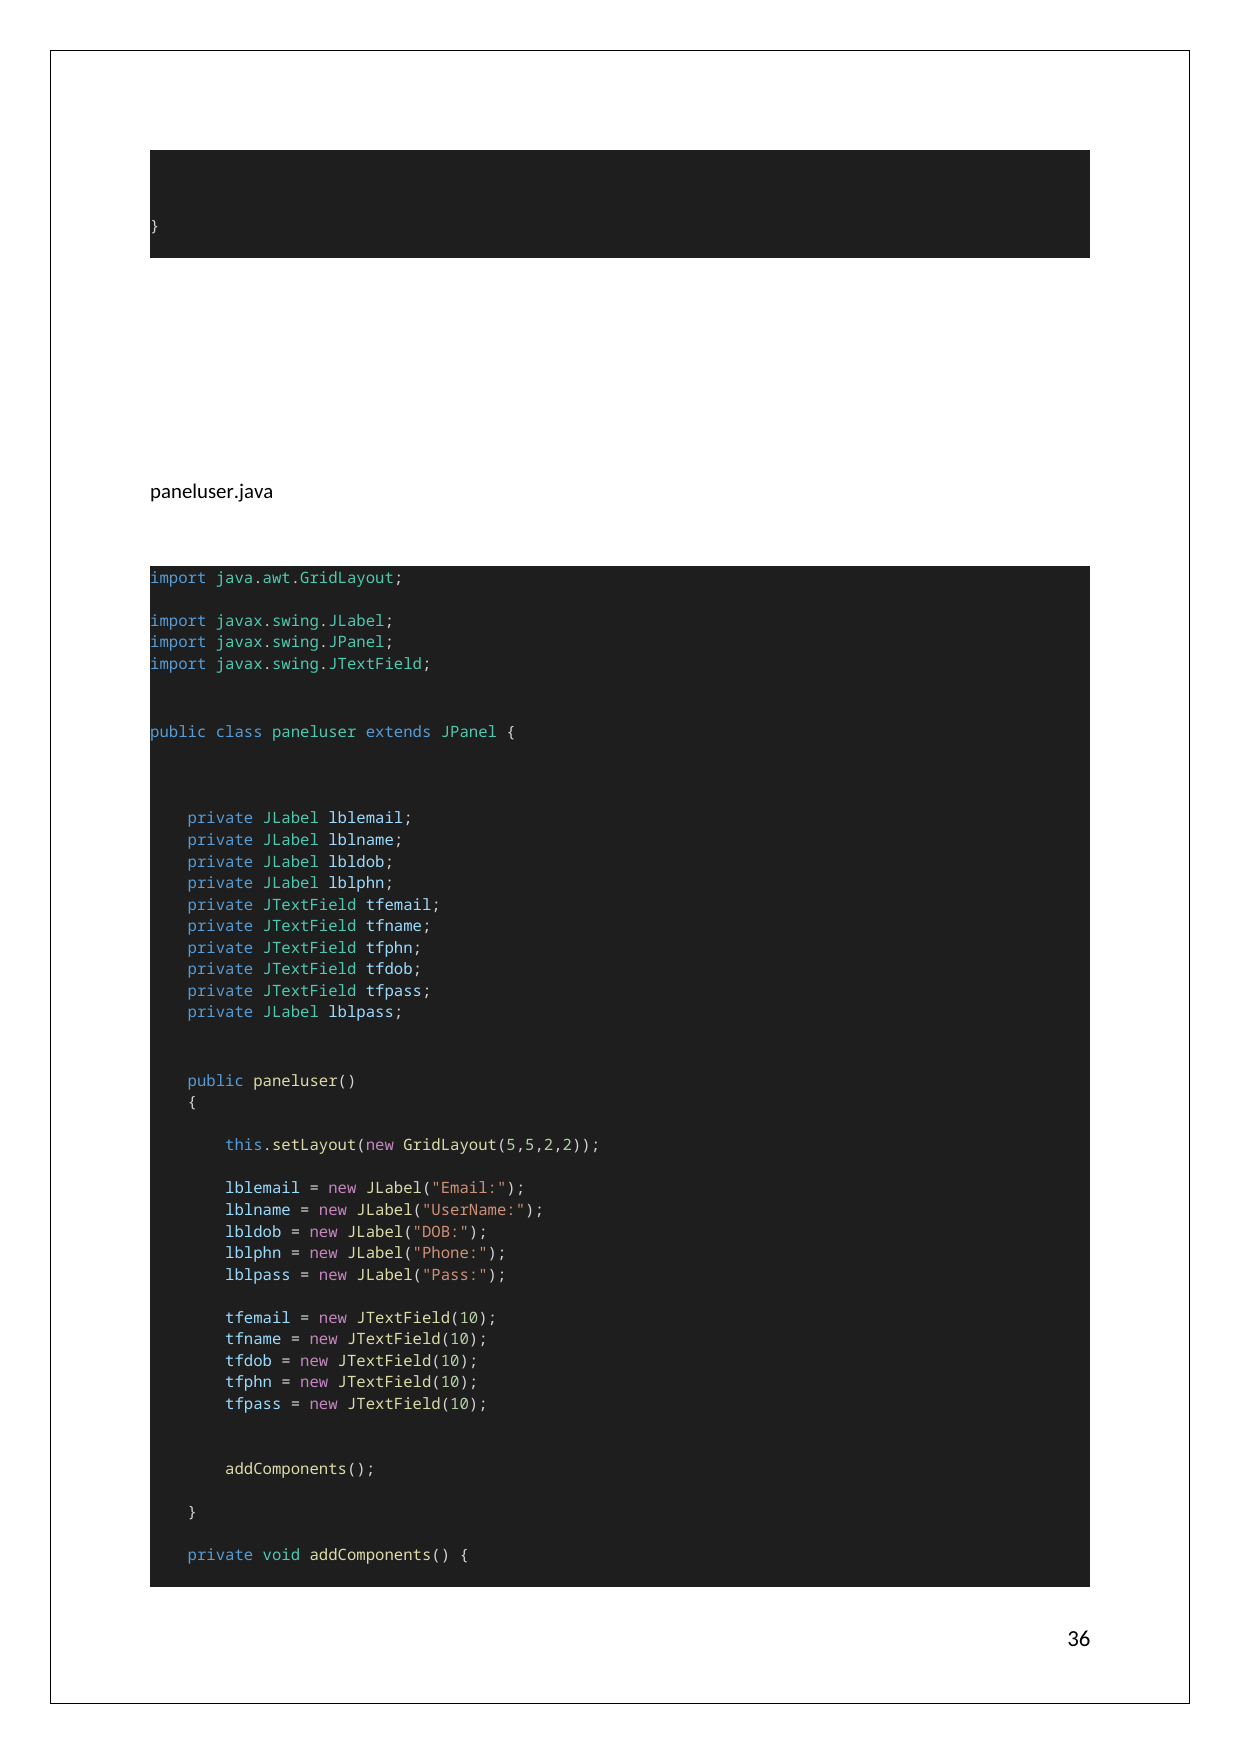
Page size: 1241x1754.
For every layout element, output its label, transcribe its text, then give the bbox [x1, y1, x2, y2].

text } [150, 1500, 1090, 1522]
text private JLabel lblphn; [150, 872, 1090, 893]
text tfphn = new JTextField(10); [150, 1371, 1090, 1392]
text private JLabel lbldob; [150, 850, 1090, 872]
text addComponents(); [150, 1457, 1090, 1479]
text import javax.swing.JPanel; [150, 631, 1090, 652]
text paneluser.java [150, 478, 1090, 503]
text private JLabel lblpass; [150, 1001, 1090, 1022]
text private JTextField tfdob; [150, 958, 1090, 979]
text public class paneluser extends JPanel { [150, 721, 1090, 742]
text private JLabel lblname; [150, 828, 1090, 850]
text this.setLayout(new GridLayout(5,5,2,2)); [150, 1134, 1090, 1155]
text { [150, 1091, 1090, 1112]
text lbldob = new JLabel("DOB:"); [150, 1220, 1090, 1242]
text private JTextField tfphn; [150, 936, 1090, 958]
text tfpass = new JTextField(10); [150, 1392, 1090, 1414]
text private JLabel lblemail; [150, 807, 1090, 828]
text private JTextField tfpass; [150, 979, 1090, 1001]
text public paneluser() [150, 1069, 1090, 1091]
text lblphn = new JLabel("Phone:"); [150, 1242, 1090, 1263]
text lblname = new JLabel("UserName:"); [150, 1198, 1090, 1220]
text lblemail = new JLabel("Email:"); [150, 1177, 1090, 1198]
text tfname = new JTextField(10); [150, 1328, 1090, 1349]
text private JTextField tfname; [150, 915, 1090, 936]
text import java.awt.GridLayout; [150, 566, 1090, 588]
text } [150, 215, 1090, 236]
text private void addComponents() { [150, 1543, 1090, 1565]
text private JTextField tfemail; [150, 893, 1090, 915]
text tfemail = new JTextField(10); [150, 1306, 1090, 1328]
text import javax.swing.JLabel; [150, 609, 1090, 631]
text import javax.swing.JTextField; [150, 652, 1090, 674]
text lblpass = new JLabel("Pass:"); [150, 1263, 1090, 1285]
text tfdob = new JTextField(10); [150, 1349, 1090, 1371]
